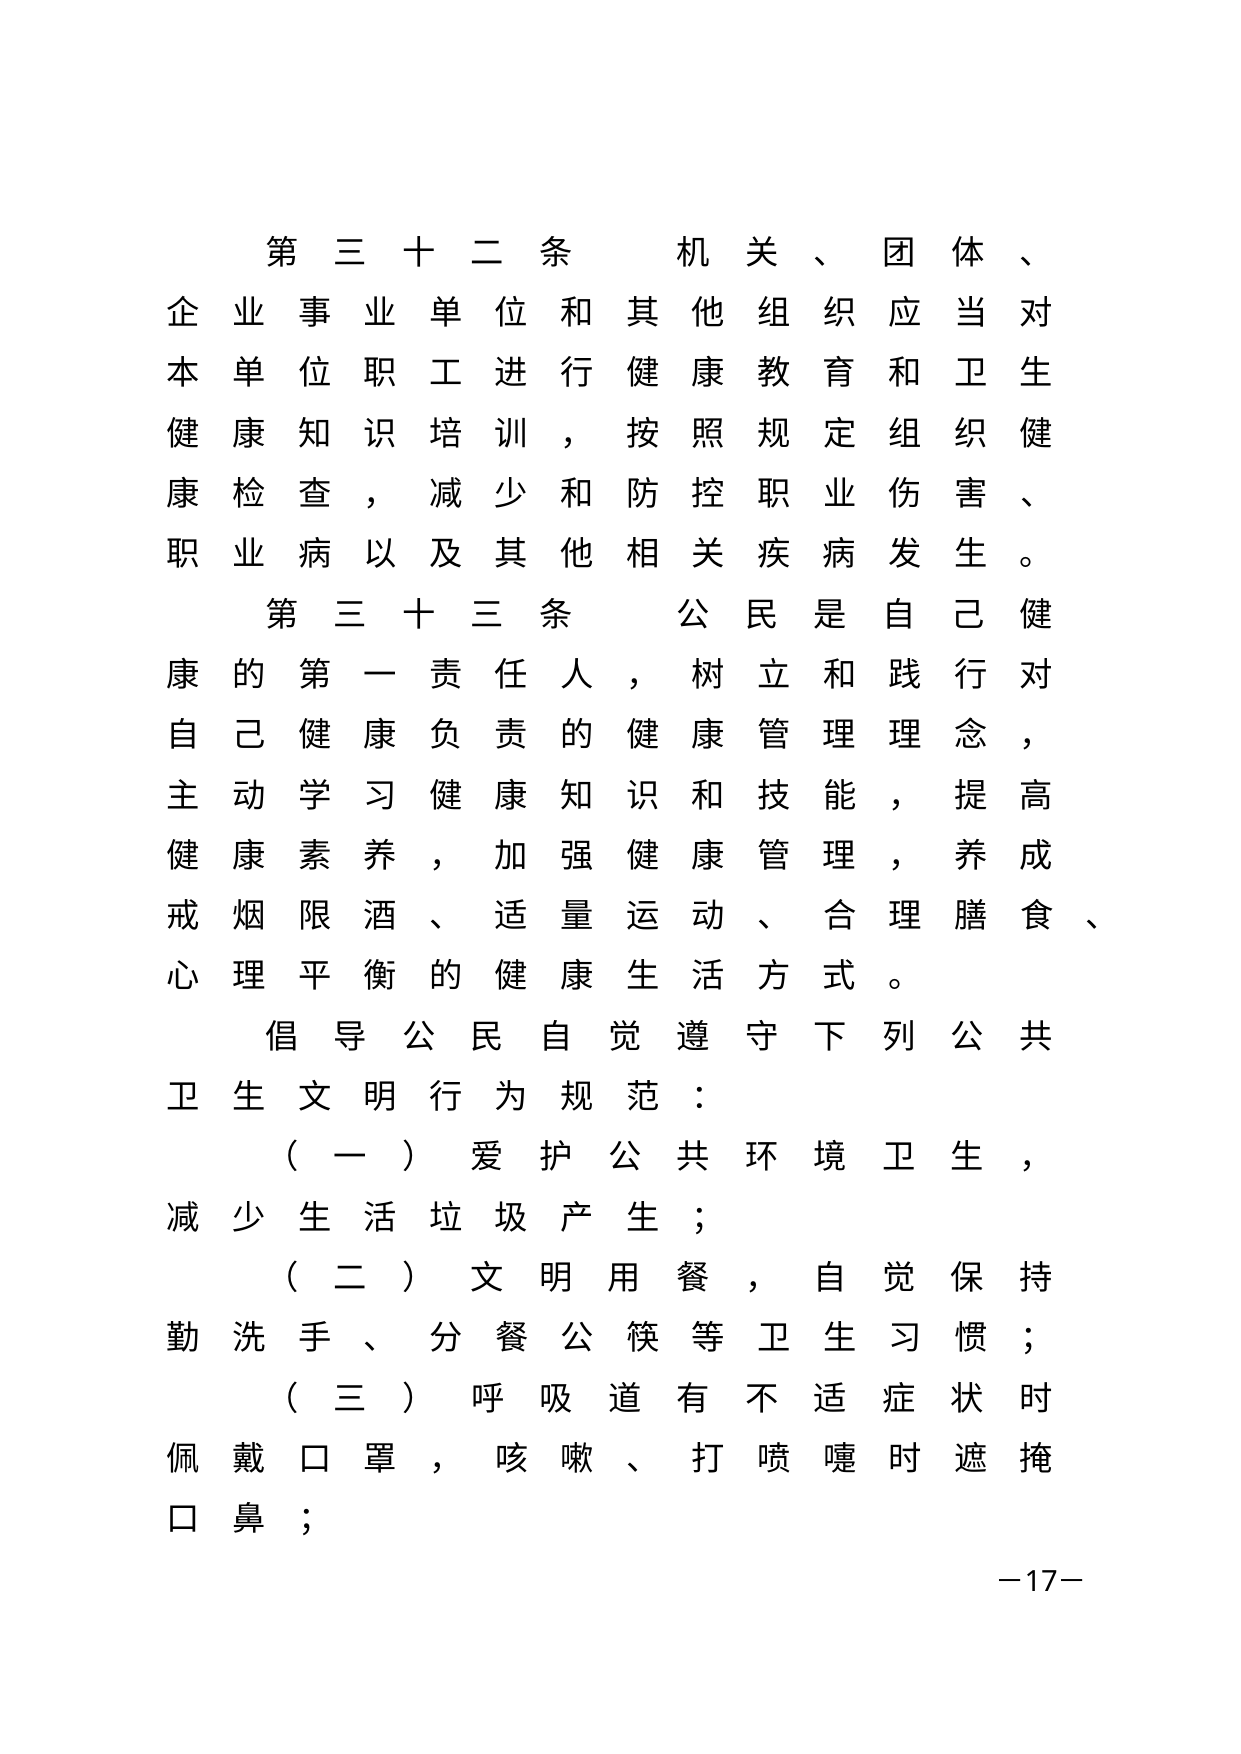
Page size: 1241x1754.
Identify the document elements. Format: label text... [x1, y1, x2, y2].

text 第三十三条 公民是自己健康的第一责任人，树立和践行对自己健康负责的健康管理理念，主动学习健康知识和技能，提高健康素养，加强健康管理，养成戒烟限酒、适量运动、合理膳食、心理平衡的健康生活方式。 [167, 581, 1085, 1003]
text （一）爱护公共环境卫生，减少生活垃圾产生； [167, 1124, 1085, 1245]
text （二）文明用餐，自觉保持勤洗手、分餐公筷等卫生习惯； [167, 1245, 1085, 1365]
text 倡导公民自觉遵守下列公共卫生文明行为规范： [167, 1003, 1085, 1124]
text 第三十二条 机关、团体、企业事业单位和其他组织应当对本单位职工进行健康教育和卫生健康知识培训，按照规定组织健康检查，减少和防控职业伤害、职业病以及其他相关疾病发生。 [167, 219, 1085, 581]
text （三）呼吸道有不适症状时佩戴口罩，咳嗽、打喷嚏时遮掩口鼻； [167, 1365, 1085, 1546]
